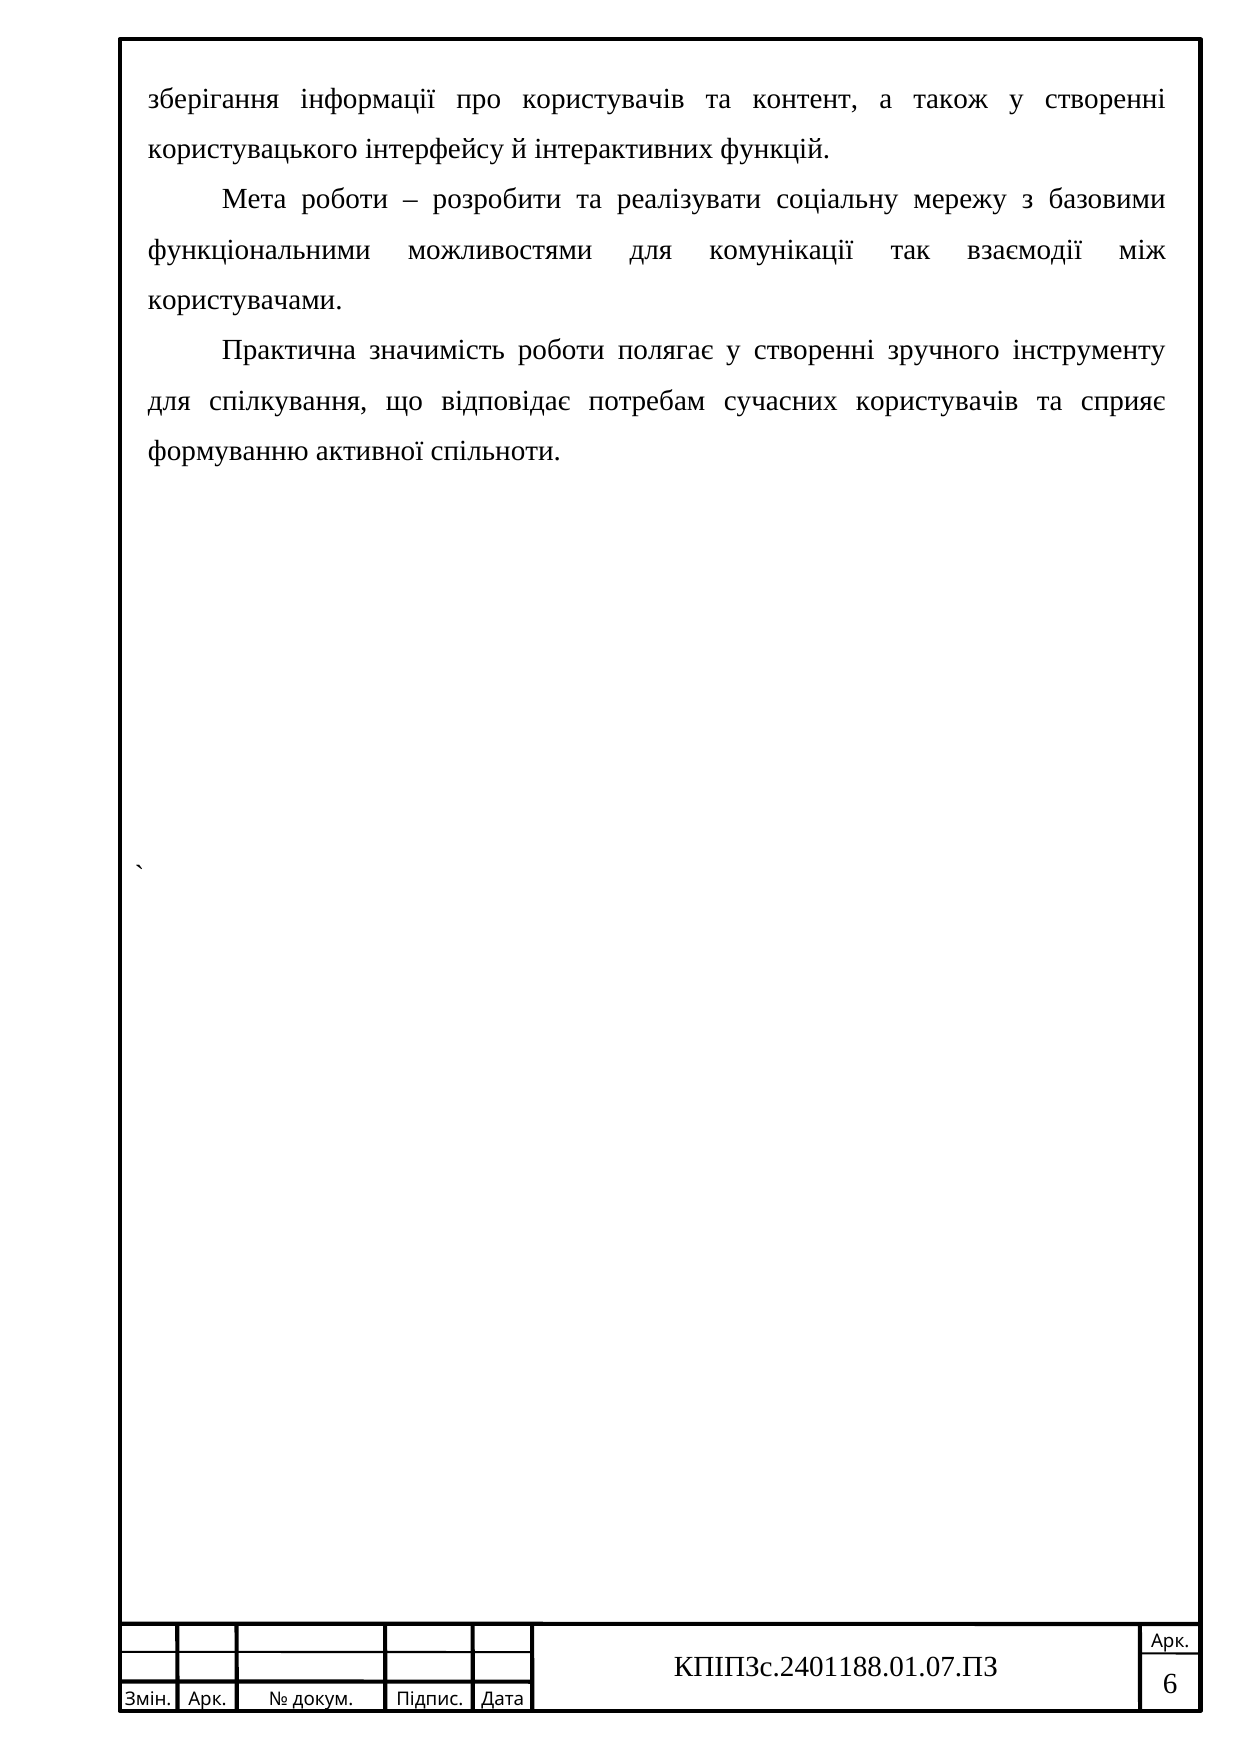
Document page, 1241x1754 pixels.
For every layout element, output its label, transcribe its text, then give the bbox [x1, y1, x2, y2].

subtitle Практична значимість роботи полягає у створенні зручного інструменту для спілкування, що відповідає потребам сучасних користувачів та сприяє формуванню активної спільноти. [148, 332, 1166, 467]
subtitle Мета роботи – розробити та реалізувати соціальну мережу з базовими функціональними можливостями для комунікації так взаємодії між користувачами. [148, 181, 1166, 316]
